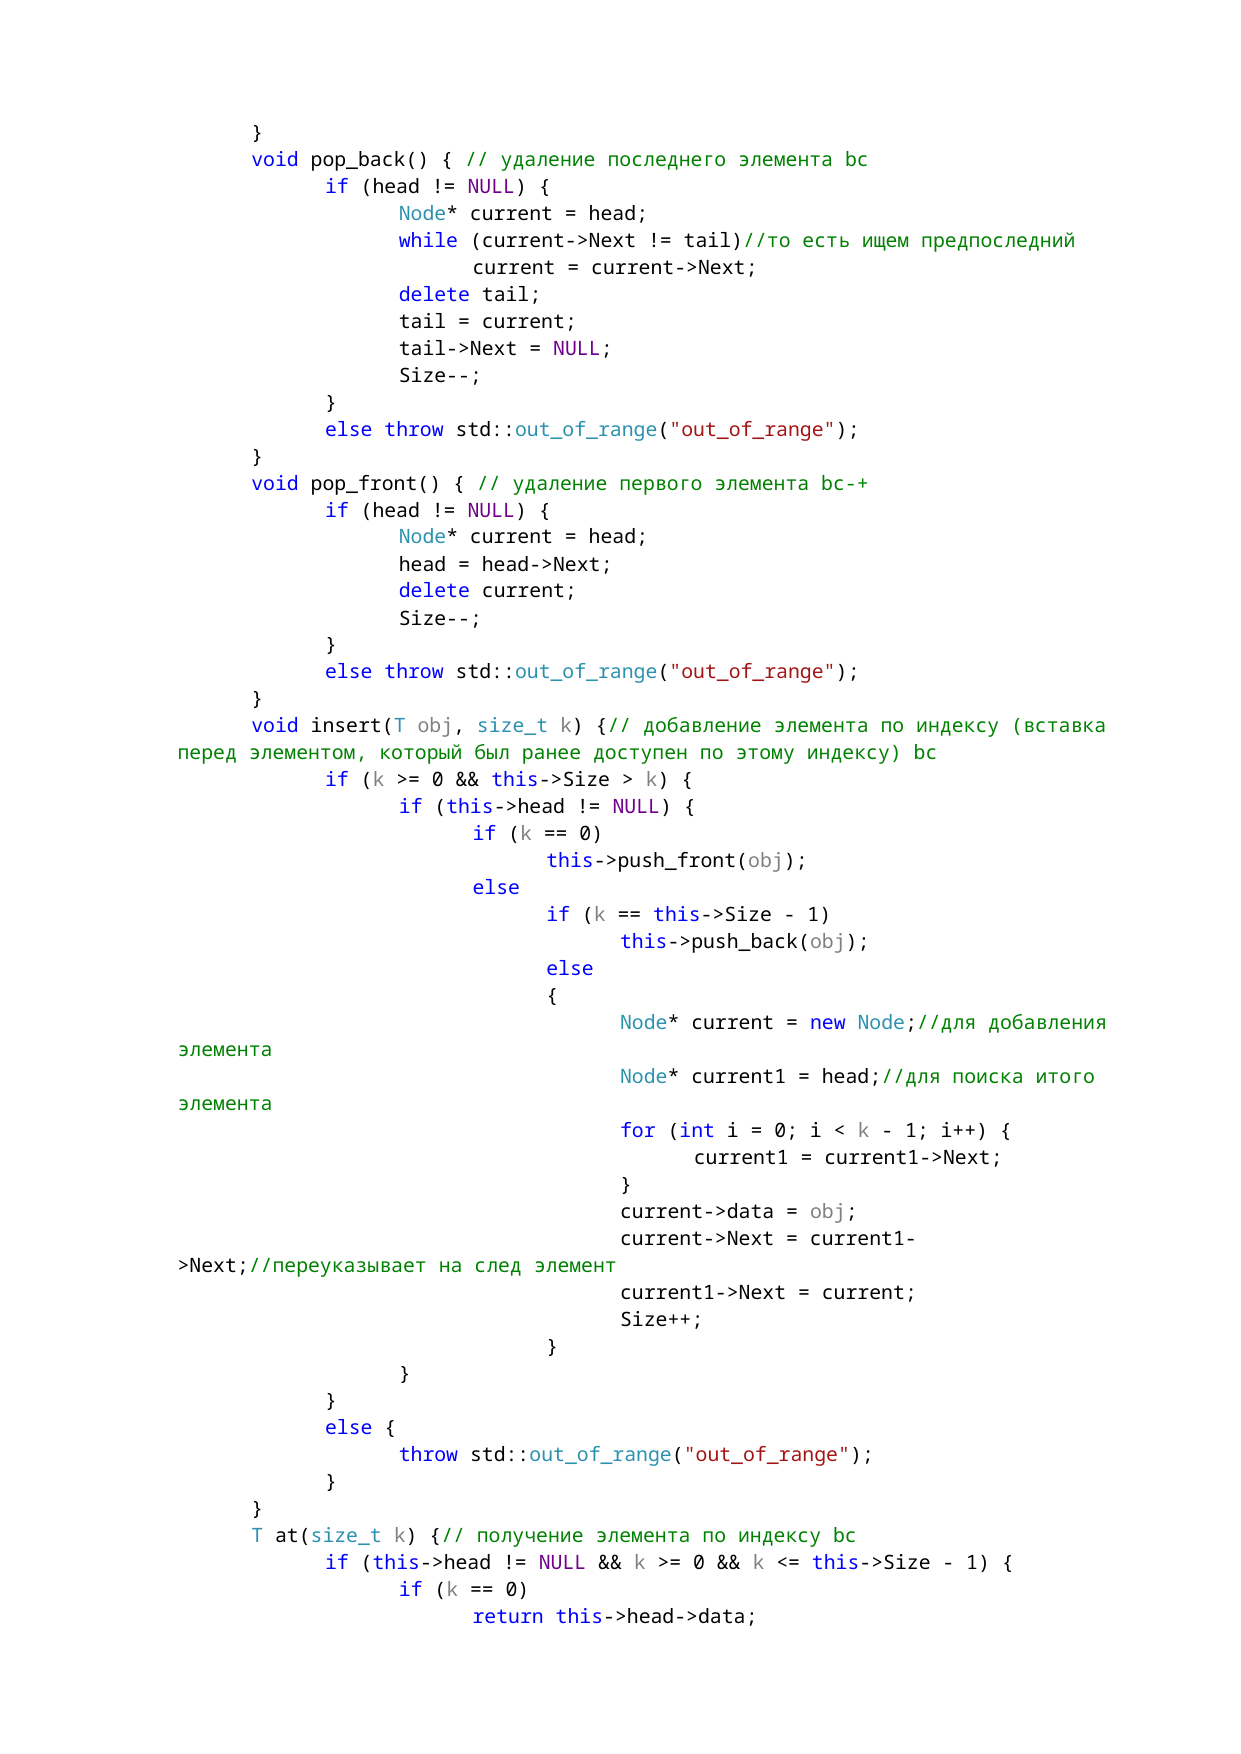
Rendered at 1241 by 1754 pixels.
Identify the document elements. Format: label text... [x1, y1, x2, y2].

text tail = current; [177, 307, 1152, 334]
text } [177, 442, 1152, 469]
text return this->head->data; [177, 1602, 1152, 1629]
text this->push_back(obj); [177, 927, 1152, 954]
text tail->Next = NULL; [177, 334, 1152, 361]
text } [177, 1332, 1152, 1359]
text head = head->Next; [177, 550, 1152, 577]
text if (this->head != NULL) { [177, 793, 1152, 819]
text for (int i = 0; i < k - 1; i++) { [177, 1116, 1152, 1143]
text } [177, 685, 1152, 712]
text if (k >= 0 && this->Size > k) { [177, 766, 1152, 793]
text if (k == this->Size - 1) [177, 901, 1152, 927]
text void pop_front() { // удаление первого элемента bc-+ [177, 469, 1152, 496]
text else { [177, 1413, 1152, 1440]
text Node* current = head; [177, 523, 1152, 550]
text current->data = obj; [177, 1197, 1152, 1224]
text } [177, 1170, 1152, 1197]
text } [177, 118, 1152, 145]
text T at(size_t k) {// получение элемента по индексу bc [177, 1521, 1152, 1548]
text if (k == 0) [177, 819, 1152, 847]
text } [177, 1359, 1152, 1386]
text } [177, 1467, 1152, 1494]
text void insert(T obj, size_t k) {// добавление элемента по индексу (вставка перед элементом, который был ранее доступен по этому индексу) bc [177, 712, 1152, 766]
text Node* current = head; [177, 199, 1152, 226]
text this->push_front(obj); [177, 847, 1152, 873]
text if (this->head != NULL && k >= 0 && k <= this->Size - 1) { [177, 1548, 1152, 1575]
text if (head != NULL) { [177, 172, 1152, 199]
text Size--; [177, 361, 1152, 388]
text } [177, 1494, 1152, 1521]
text } [177, 1386, 1152, 1413]
text delete current; [177, 577, 1152, 604]
text if (k == 0) [177, 1575, 1152, 1602]
text Node* current1 = head;//для поиска итого элемента [177, 1062, 1152, 1116]
text throw std::out_of_range("out_of_range"); [177, 1440, 1152, 1467]
text else [177, 873, 1152, 901]
text Node* current = new Node;//для добавления элемента [177, 1008, 1152, 1062]
text Size++; [177, 1305, 1152, 1332]
text delete tail; [177, 280, 1152, 307]
text } [177, 388, 1152, 415]
text else throw std::out_of_range("out_of_range"); [177, 415, 1152, 442]
text if (head != NULL) { [177, 496, 1152, 523]
text void pop_back() { // удаление последнего элемента bc [177, 145, 1152, 172]
text else [177, 954, 1152, 981]
text } [177, 631, 1152, 658]
text { [177, 981, 1152, 1008]
text current1 = current1->Next; [177, 1143, 1152, 1170]
text Size--; [177, 604, 1152, 631]
text current = current->Next; [177, 253, 1152, 280]
text while (current->Next != tail)//то есть ищем предпоследний [177, 226, 1152, 253]
text current->Next = current1->Next;//переуказывает на след элемент [177, 1224, 1152, 1278]
text else throw std::out_of_range("out_of_range"); [177, 658, 1152, 685]
text current1->Next = current; [177, 1278, 1152, 1305]
